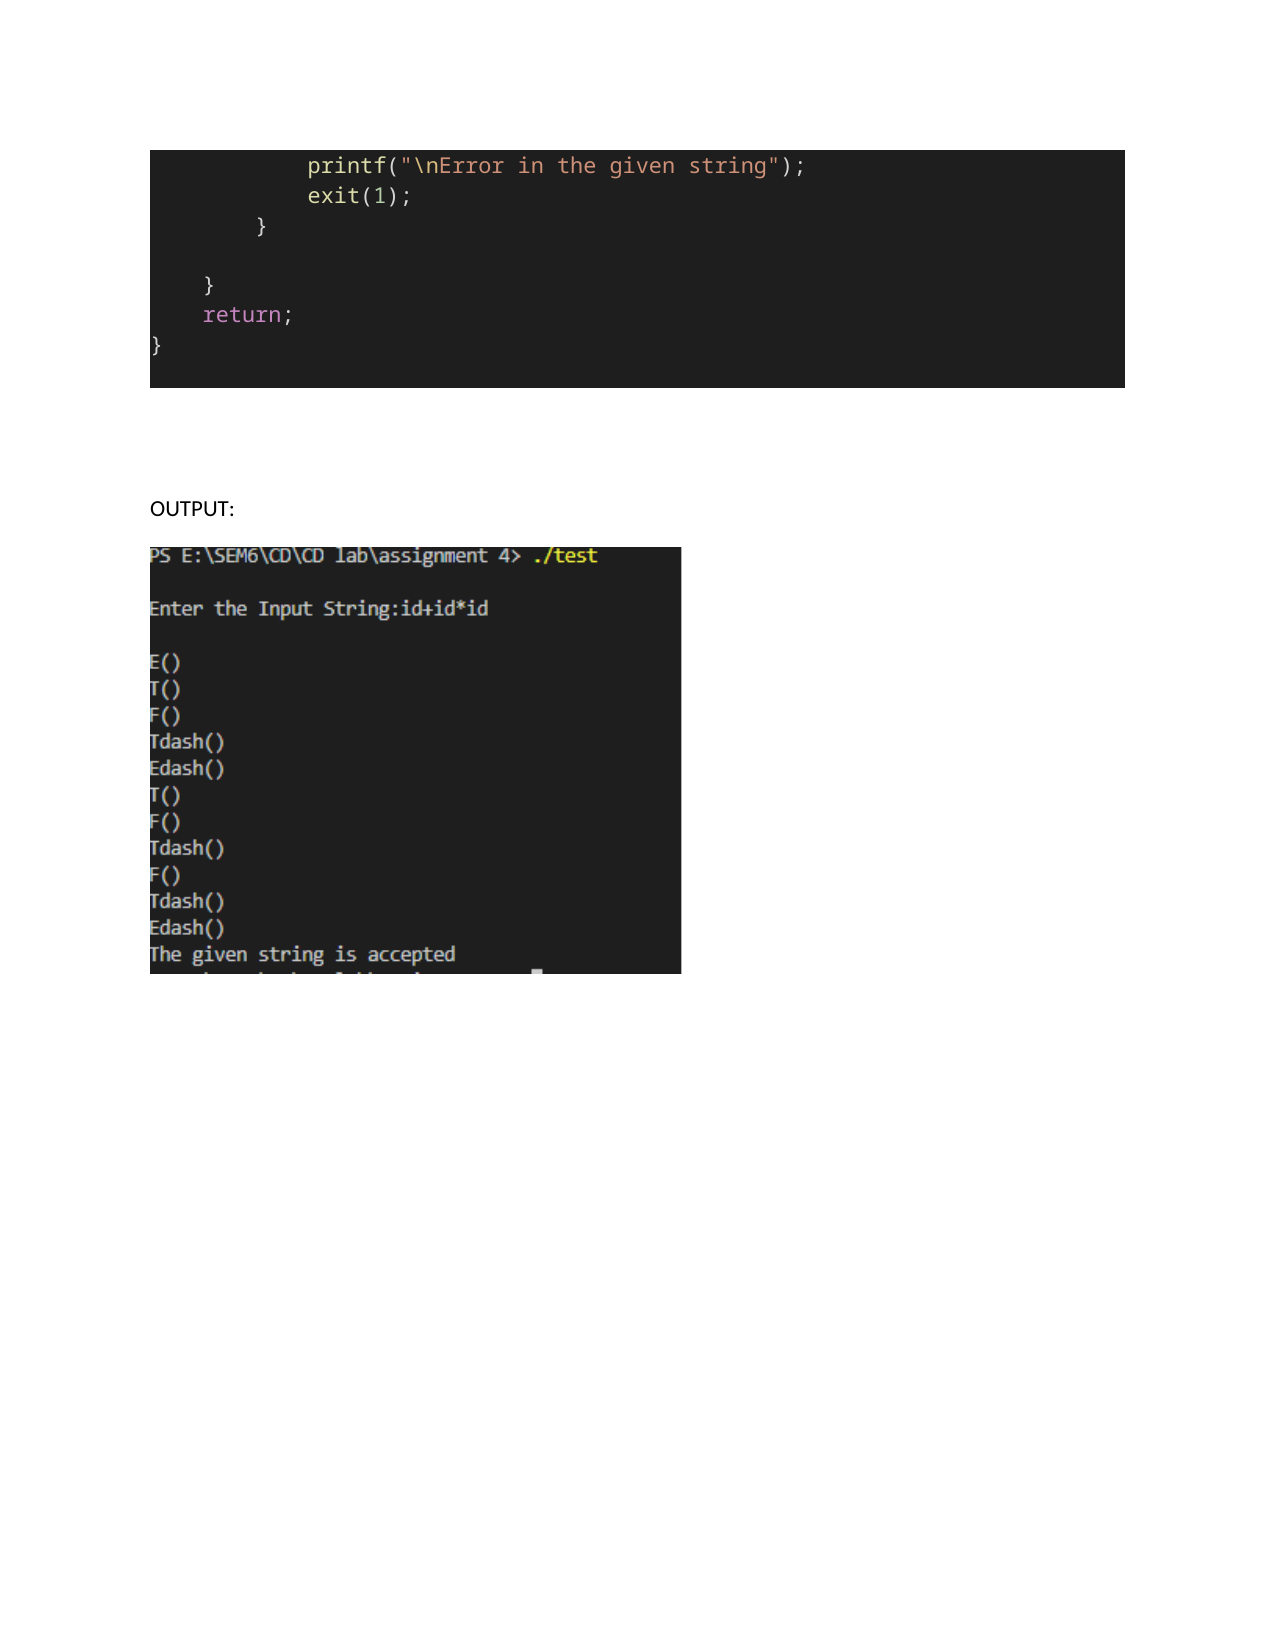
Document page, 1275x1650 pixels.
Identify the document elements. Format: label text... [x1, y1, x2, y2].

picture [150, 547, 682, 974]
text } [150, 329, 1125, 358]
text } [150, 209, 1125, 239]
text exit(1); [150, 180, 1125, 209]
text printf("\nError in the given string"); [150, 150, 1125, 180]
text OUTPUT: [150, 494, 1125, 522]
text return; [150, 299, 1125, 329]
text } [150, 269, 1125, 299]
